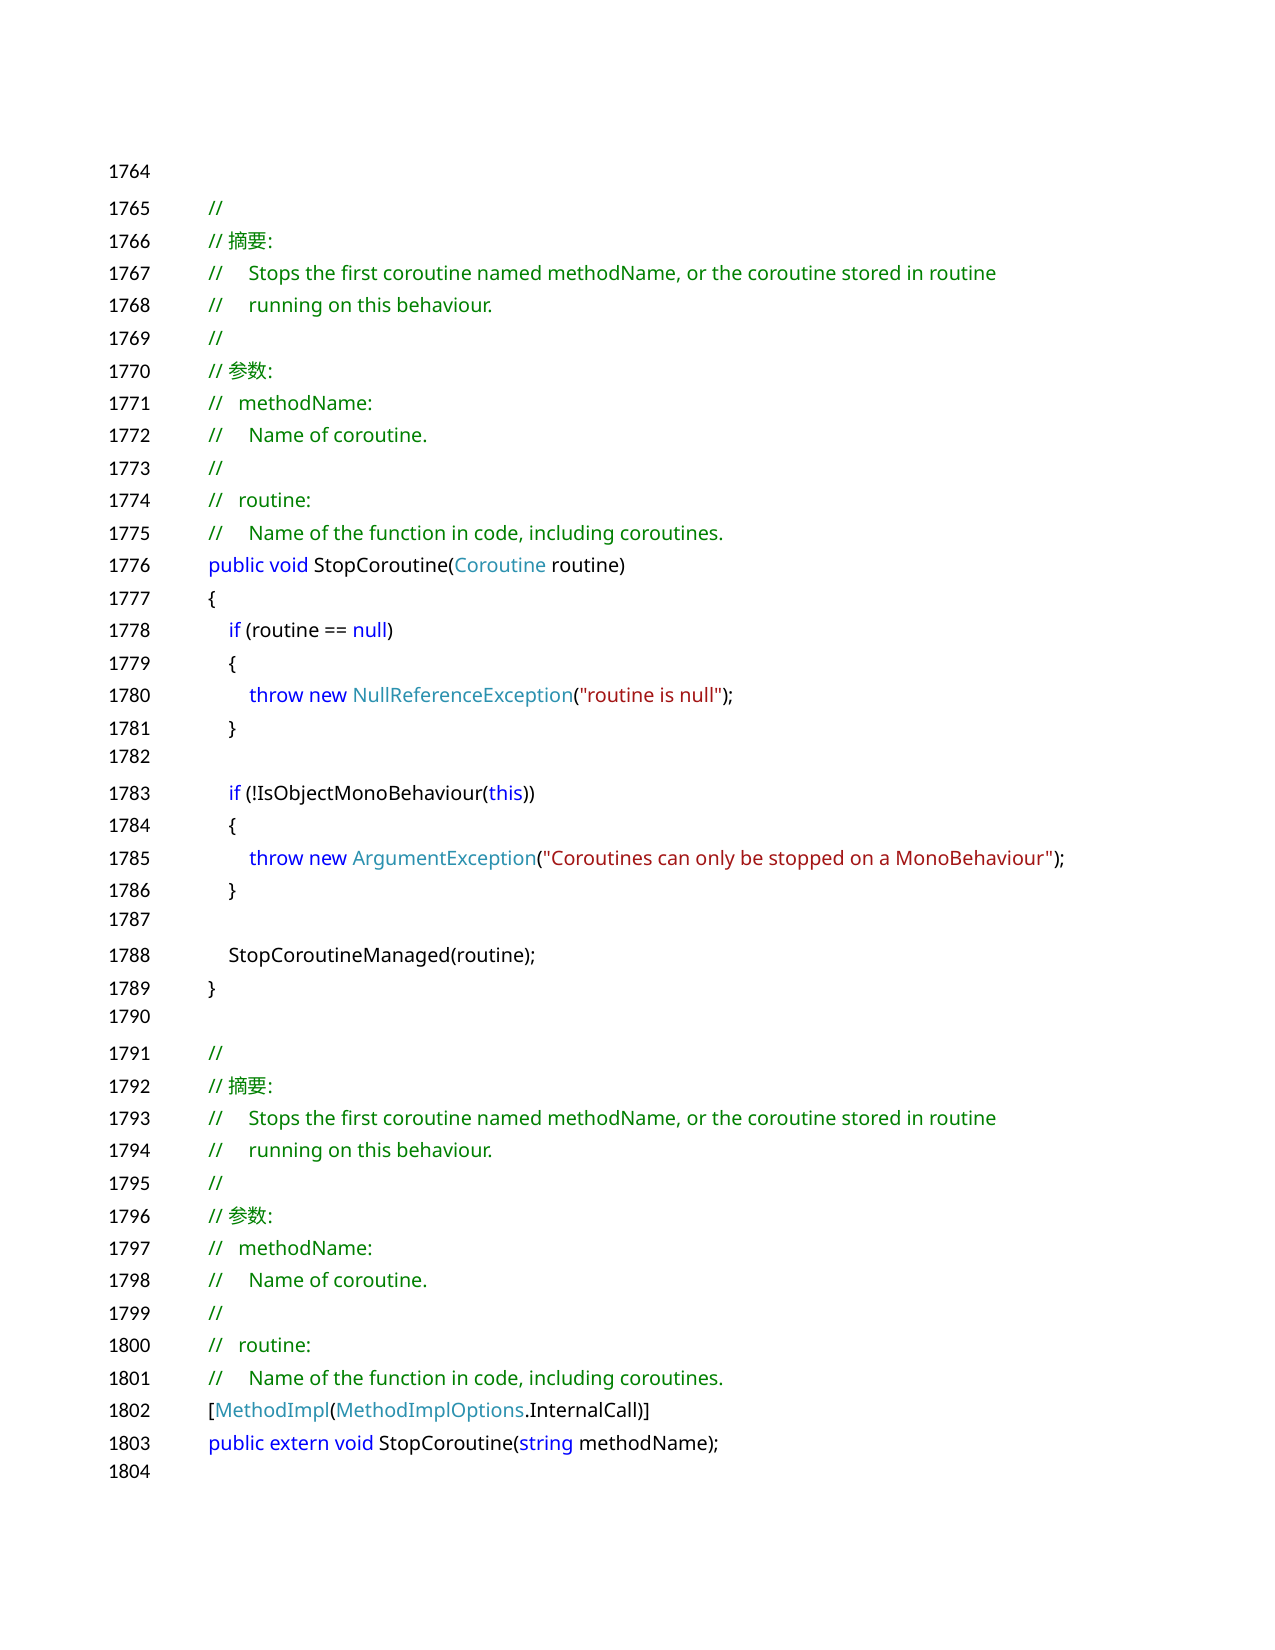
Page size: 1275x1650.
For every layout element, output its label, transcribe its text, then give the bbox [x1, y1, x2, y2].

text // routine: [187, 1329, 1087, 1361]
text } [187, 874, 1087, 906]
text // [187, 451, 1087, 484]
text // 摘要: [187, 224, 1087, 256]
text // Name of the function in code, including coroutines. [187, 1361, 1087, 1394]
text throw new ArgumentException("Coroutines can only be stopped on a MonoBehaviour"); [187, 841, 1087, 874]
text // [187, 1166, 1087, 1199]
text // [187, 1296, 1087, 1329]
text StopCoroutineManaged(routine); [187, 939, 1087, 971]
text // 摘要: [187, 1069, 1087, 1101]
text // Name of coroutine. [187, 1264, 1087, 1296]
text if (!IsObjectMonoBehaviour(this)) [187, 776, 1087, 809]
text { [187, 581, 1087, 614]
text } [187, 711, 1087, 744]
text } [187, 971, 1087, 1004]
text // Name of coroutine. [187, 419, 1087, 451]
text throw new NullReferenceException("routine is null"); [187, 679, 1087, 711]
text // [187, 191, 1087, 224]
text // Stops the first coroutine named methodName, or the coroutine stored in routine [187, 256, 1087, 289]
text // 参数: [187, 1199, 1087, 1231]
text // routine: [187, 484, 1087, 516]
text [187, 1394, 1087, 1426]
text public extern void StopCoroutine(string methodName); [187, 1426, 1087, 1459]
text { [187, 646, 1087, 679]
text // running on this behaviour. [187, 1134, 1087, 1166]
text { [187, 809, 1087, 841]
text // methodName: [187, 386, 1087, 419]
text // Stops the first coroutine named methodName, or the coroutine stored in routine [187, 1101, 1087, 1134]
text public void StopCoroutine(Coroutine routine) [187, 549, 1087, 581]
text // 参数: [187, 354, 1087, 386]
text // [187, 321, 1087, 354]
text // [187, 1036, 1087, 1069]
text // methodName: [187, 1231, 1087, 1264]
text if (routine == null) [187, 614, 1087, 646]
text // Name of the function in code, including coroutines. [187, 516, 1087, 549]
text // running on this behaviour. [187, 289, 1087, 321]
